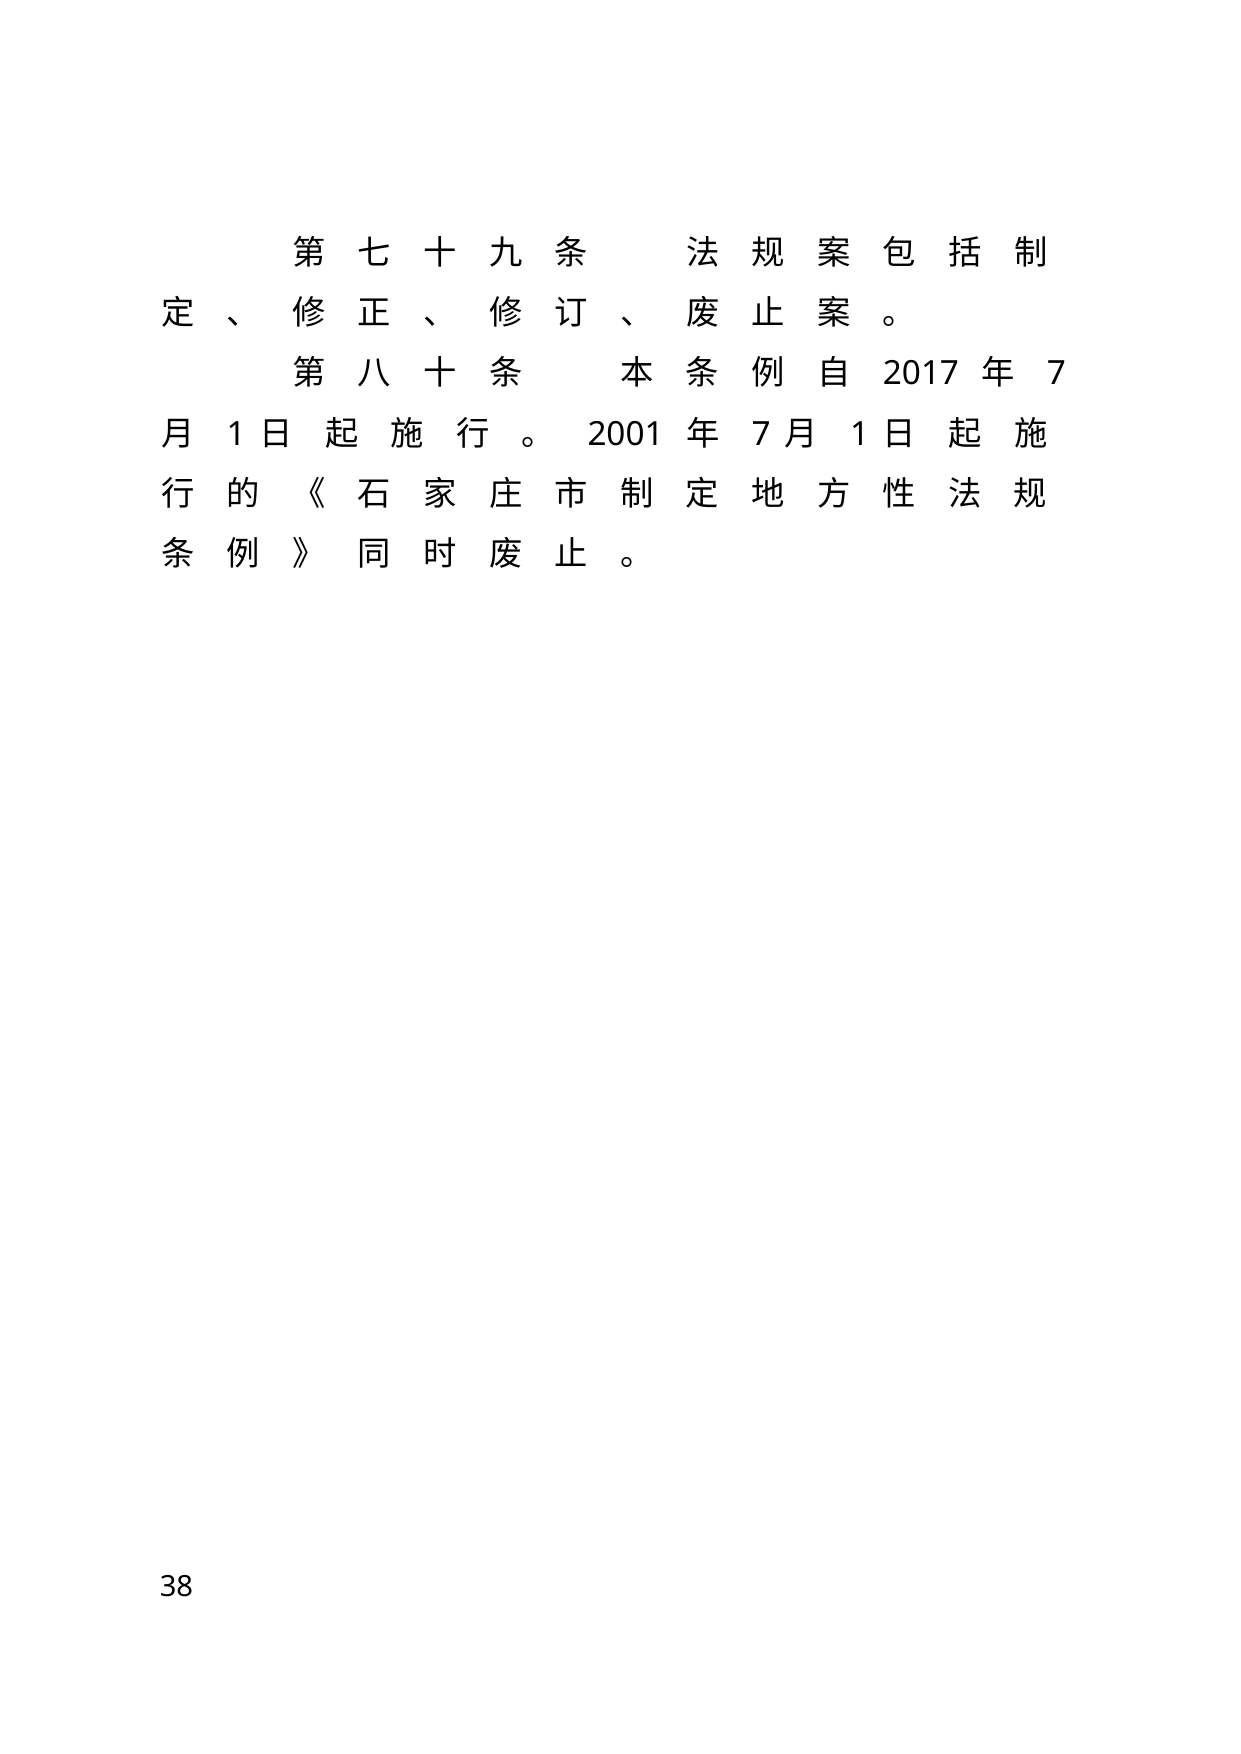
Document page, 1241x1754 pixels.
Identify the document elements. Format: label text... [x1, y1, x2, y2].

text 第七十九条 法规案包括制定、修正、修订、废止案。 [161, 219, 1079, 340]
text 第八十条 本条例自2017年7月1日起施行。2001年7月1日起施行的《石家庄市制定地方性法规条例》同时废止。 [161, 340, 1079, 581]
